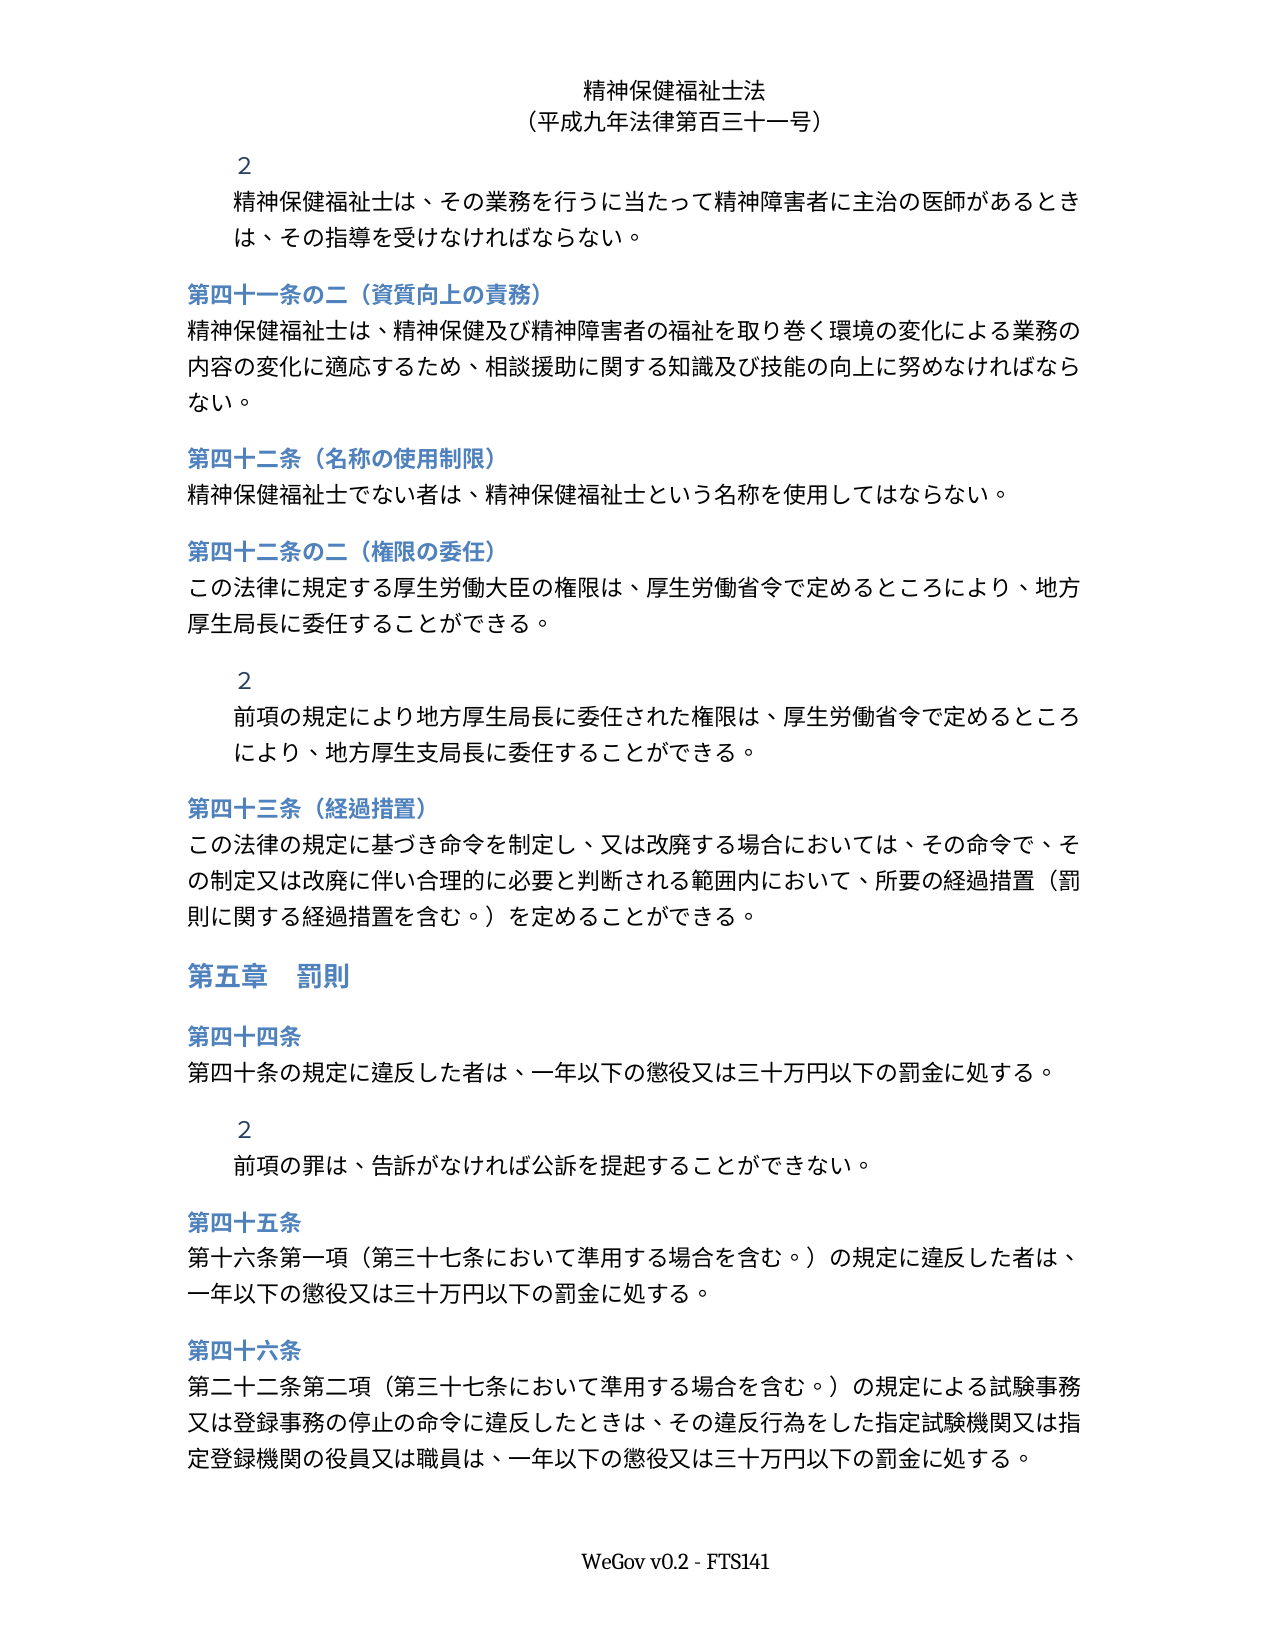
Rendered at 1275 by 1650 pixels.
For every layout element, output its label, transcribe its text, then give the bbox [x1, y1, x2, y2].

text 第二十二条第二項（第三十七条において準用する場合を含む。）の規定による試験事務又は登録事務の停止の命令に違反したときは、その違反行為をした指定試験機関又は指定登録機関の役員又は職員は、一年以下の懲役又は三十万円以下の罰金に処する。 [187, 1371, 1087, 1474]
text この法律の規定に基づき命令を制定し、又は改廃する場合においては、その命令で、その制定又は改廃に伴い合理的に必要と判断される範囲内において、所要の経過措置（罰則に関する経過措置を含む。）を定めることができる。 [187, 829, 1087, 932]
subtitle 第四十四条 [187, 1021, 1087, 1052]
subtitle 第四十二条の二（権限の委任） [187, 536, 1087, 567]
subtitle ２ [233, 1114, 1087, 1145]
subtitle 第五章 罰則 [187, 958, 1087, 995]
text この法律に規定する厚生労働大臣の権限は、厚生労働省令で定めるところにより、地方厚生局長に委任することができる。 [187, 572, 1087, 639]
subtitle ２ [233, 664, 1087, 696]
text 精神保健福祉士は、精神保健及び精神障害者の福祉を取り巻く環境の変化による業務の内容の変化に適応するため、相談援助に関する知識及び技能の向上に努めなければならない。 [187, 314, 1087, 418]
subtitle 第四十一条の二（資質向上の責務） [187, 279, 1087, 310]
subtitle 第四十三条（経過措置） [187, 793, 1087, 824]
text 第四十条の規定に違反した者は、一年以下の懲役又は三十万円以下の罰金に処する。 [187, 1057, 1087, 1088]
text 第十六条第一項（第三十七条において準用する場合を含む。）の規定に違反した者は、一年以下の懲役又は三十万円以下の罰金に処する。 [187, 1242, 1087, 1309]
text 前項の罪は、告訴がなければ公訴を提起することができない。 [233, 1150, 1087, 1181]
text 精神保健福祉士は、その業務を行うに当たって精神障害者に主治の医師があるときは、その指導を受けなければならない。 [233, 186, 1087, 253]
subtitle ２ [233, 150, 1087, 181]
subtitle 第四十二条（名称の使用制限） [187, 443, 1087, 474]
text 前項の規定により地方厚生局長に委任された権限は、厚生労働省令で定めるところにより、地方厚生支局長に委任することができる。 [233, 701, 1087, 768]
subtitle 第四十六条 [187, 1335, 1087, 1366]
subtitle 第四十五条 [187, 1206, 1087, 1238]
text 精神保健福祉士でない者は、精神保健福祉士という名称を使用してはならない。 [187, 479, 1087, 510]
